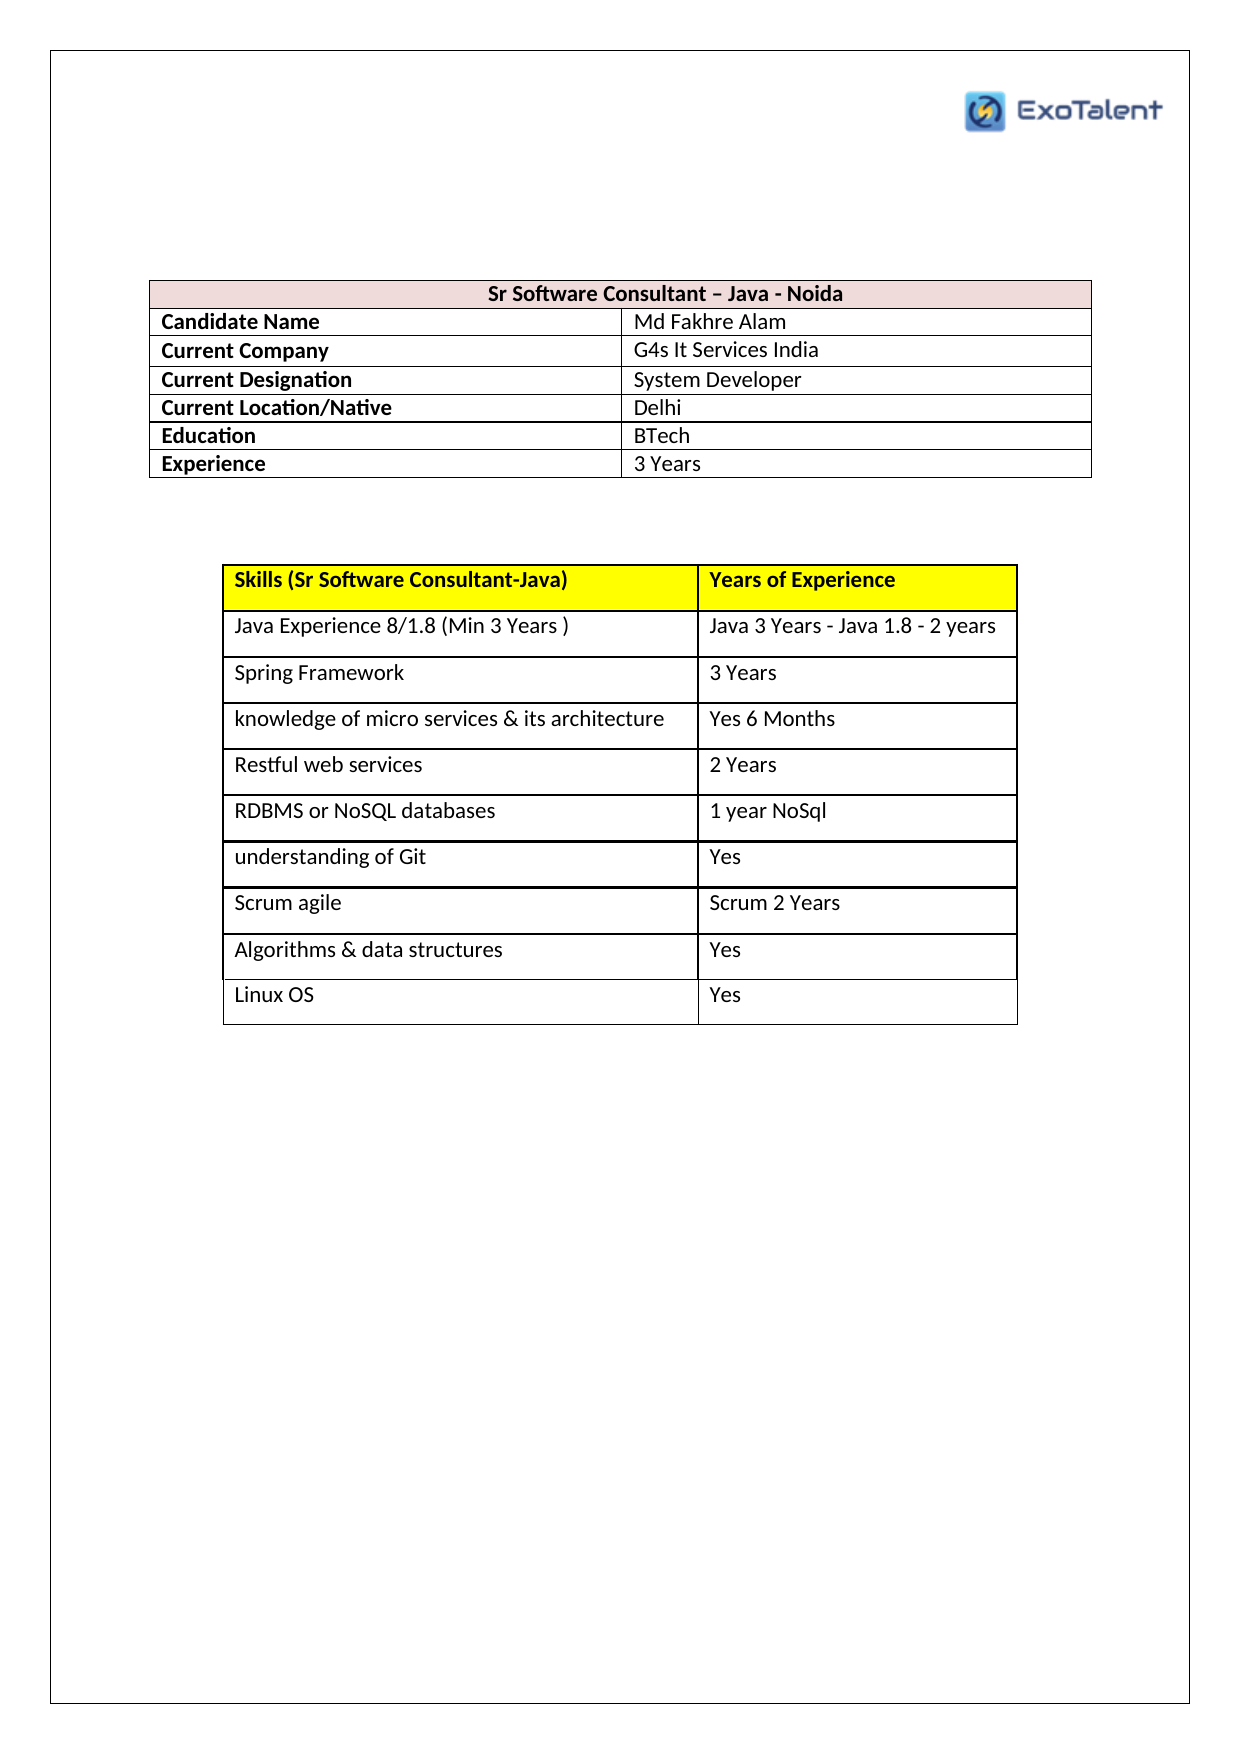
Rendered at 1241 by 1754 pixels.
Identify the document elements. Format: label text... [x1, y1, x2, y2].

table_cell 1 year NoSql [699, 796, 1016, 840]
table_cell 2 Years [699, 750, 1016, 794]
table_cell Yes 6 Months [699, 704, 1016, 748]
table_cell Md Fakhre Alam [622, 309, 1091, 335]
table_cell System Developer [622, 367, 1091, 393]
table_cell Yes [699, 935, 1016, 979]
table_cell Education [150, 423, 621, 449]
table_cell Delhi [622, 395, 1091, 421]
table_cell Java 3 Years - Java 1.8 - 2 years [699, 612, 1016, 656]
table_header Years of Experience [699, 566, 1016, 609]
table_cell Current Designation [150, 367, 621, 393]
picture [963, 75, 1166, 150]
table_cell Yes [699, 843, 1016, 886]
table_cell 3 Years [699, 658, 1016, 702]
table_header Sr Software Consultant – Java - Noida [150, 281, 1091, 308]
table_cell Yes [699, 980, 1017, 1024]
table_cell Scrum 2 Years [699, 889, 1016, 933]
table_cell Linux OS [224, 980, 698, 1024]
table_cell understanding of Git [224, 843, 697, 886]
table_cell Java Experience 8/1.8 (Min 3 Years ) [224, 612, 697, 656]
table_header Skills (Sr Software Consultant-Java) [224, 566, 697, 609]
table_cell G4s It Services India [622, 336, 1091, 366]
table_cell Algorithms & data structures [224, 935, 697, 979]
table_cell knowledge of micro services & its architecture [224, 704, 697, 748]
table_cell Candidate Name [150, 309, 621, 335]
table_cell Restful web services [224, 750, 697, 794]
table_cell BTech [622, 423, 1091, 449]
table_cell Current Location/Native [150, 395, 621, 421]
table_cell Scrum agile [224, 889, 697, 933]
table_cell Experience [150, 450, 621, 477]
table_cell 3 Years [622, 450, 1091, 477]
table_cell RDBMS or NoSQL databases [224, 796, 697, 840]
table_cell Spring Framework [224, 658, 697, 702]
table_cell Current Company [150, 336, 621, 366]
